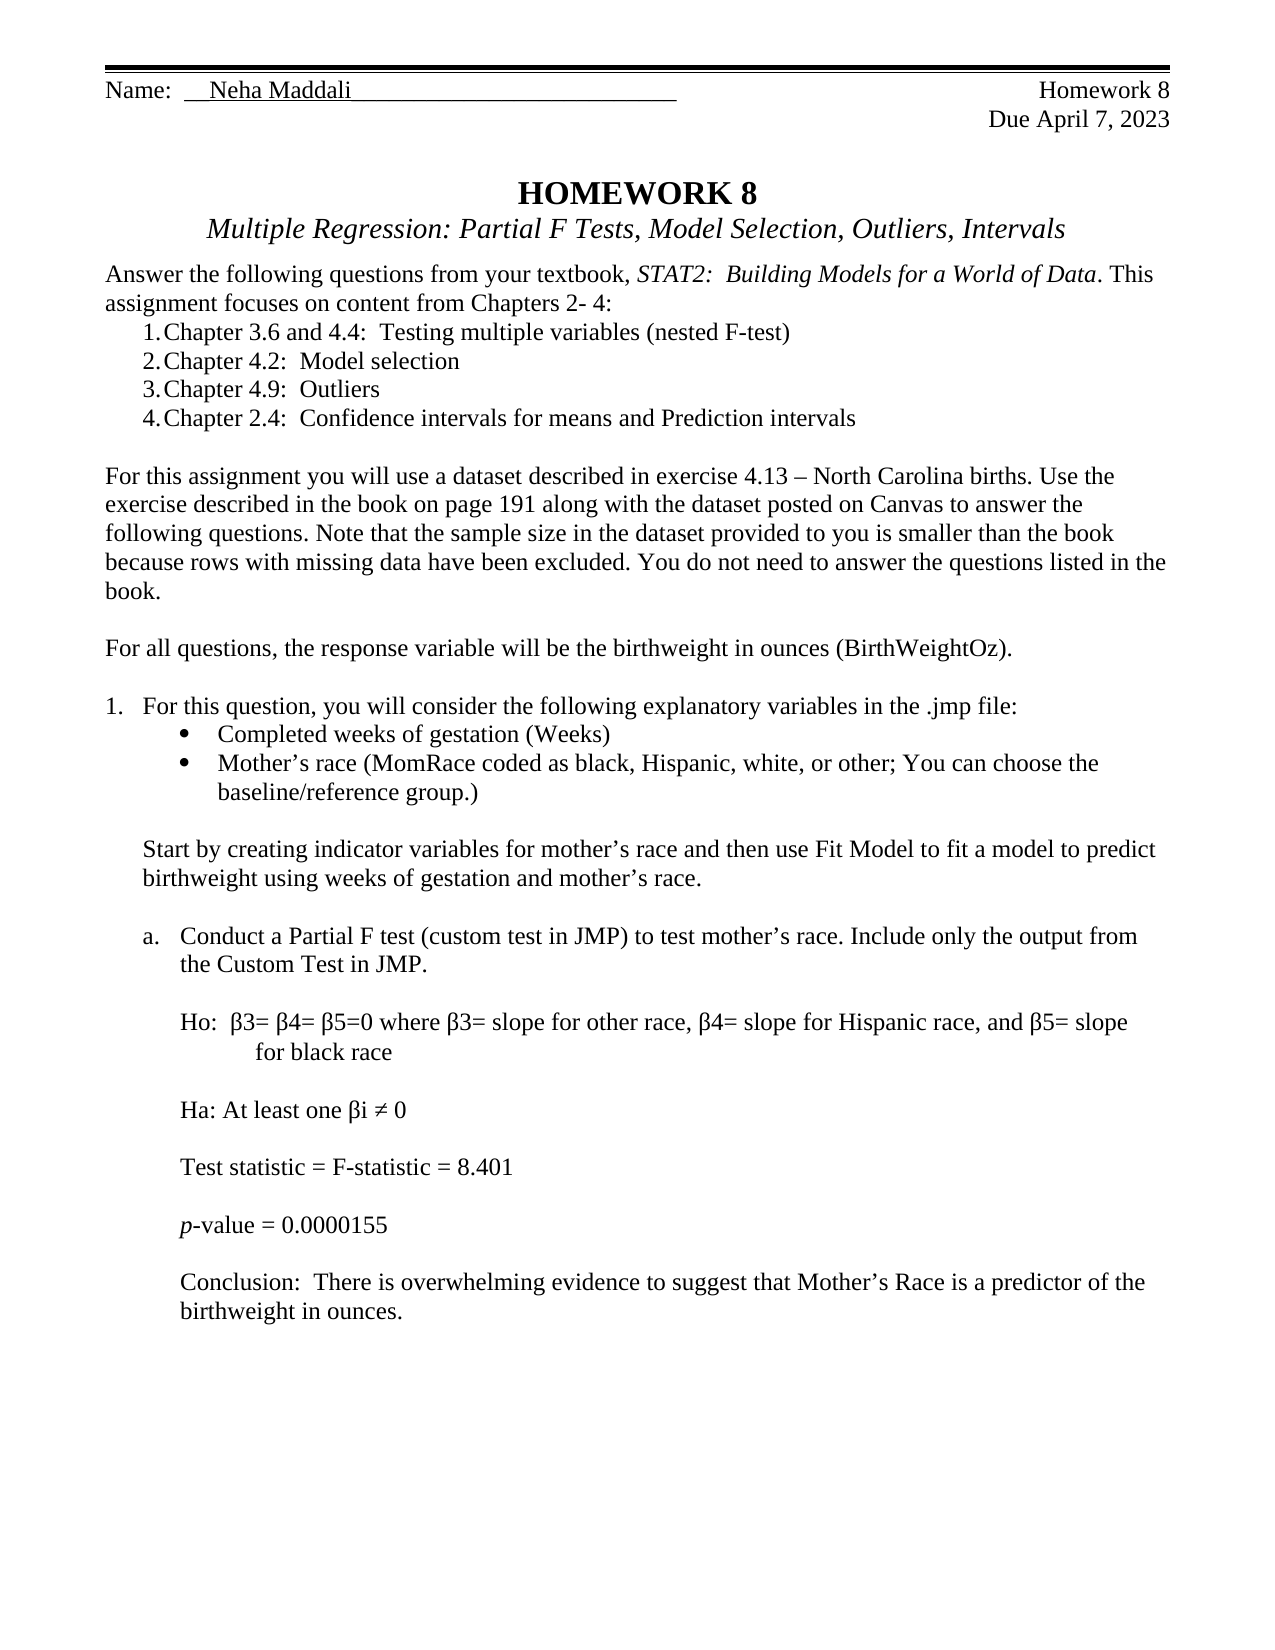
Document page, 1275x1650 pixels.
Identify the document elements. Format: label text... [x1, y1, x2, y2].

text For all questions, the response variable will be the birthweight in ounces (BirthWeightOz). [105, 633, 1170, 662]
list Chapter 4.2: Model selection [142, 346, 1170, 374]
list p-value = 0.0000155 [180, 1210, 1170, 1239]
list Conduct a Partial F test (custom test in JMP) to test mother’s race. Include only the output from the Custom Test in JMP. [142, 921, 1170, 978]
text HOMEWORK 8 [105, 173, 1170, 212]
text Multiple Regression: Partial F Tests, Model Selection, Outliers, Intervals [105, 212, 1170, 245]
list Ho: β3= β4= β5=0 where β3= slope for other race, β4= slope for Hispanic race, and β5= slope for black race [180, 1007, 1170, 1066]
list Completed weeks of gestation (Weeks) [180, 719, 1170, 748]
list Mother’s race (MomRace coded as black, Hispanic, white, or other; You can choose the baseline/reference group.) [180, 748, 1170, 806]
text For this assignment you will use a dataset described in exercise 4.13 – North Carolina births. Use the exercise described in the book on page 191 along with the dataset posted on Canvas to answer the following questions. Note that the sample size in the dataset provided to you is smaller than the book because rows with missing data have been excluded. You do not need to answer the questions listed in the book. [105, 461, 1170, 604]
list For this question, you will consider the following explanatory variables in the .jmp file: [105, 691, 1170, 719]
list Ha: At least one βi ≠ 0 [180, 1095, 1170, 1124]
list Conclusion: There is overwhelming evidence to suggest that Mother’s Race is a predictor of the birthweight in ounces. [180, 1267, 1170, 1325]
list Chapter 2.4: Confidence intervals for means and Prediction intervals [142, 403, 1170, 432]
list Chapter 3.6 and 4.4: Testing multiple variables (nested F-test) [142, 317, 1170, 346]
list Chapter 4.9: Outliers [142, 374, 1170, 403]
text Answer the following questions from your textbook, STAT2: Building Models for a World of Data. This assignment focuses on content from Chapters 2- 4: [105, 259, 1170, 317]
list Test statistic = F-statistic = 8.401 [180, 1152, 1170, 1181]
list Start by creating indicator variables for mother’s race and then use Fit Model to fit a model to predict birthweight using weeks of gestation and mother’s race. [142, 834, 1170, 892]
